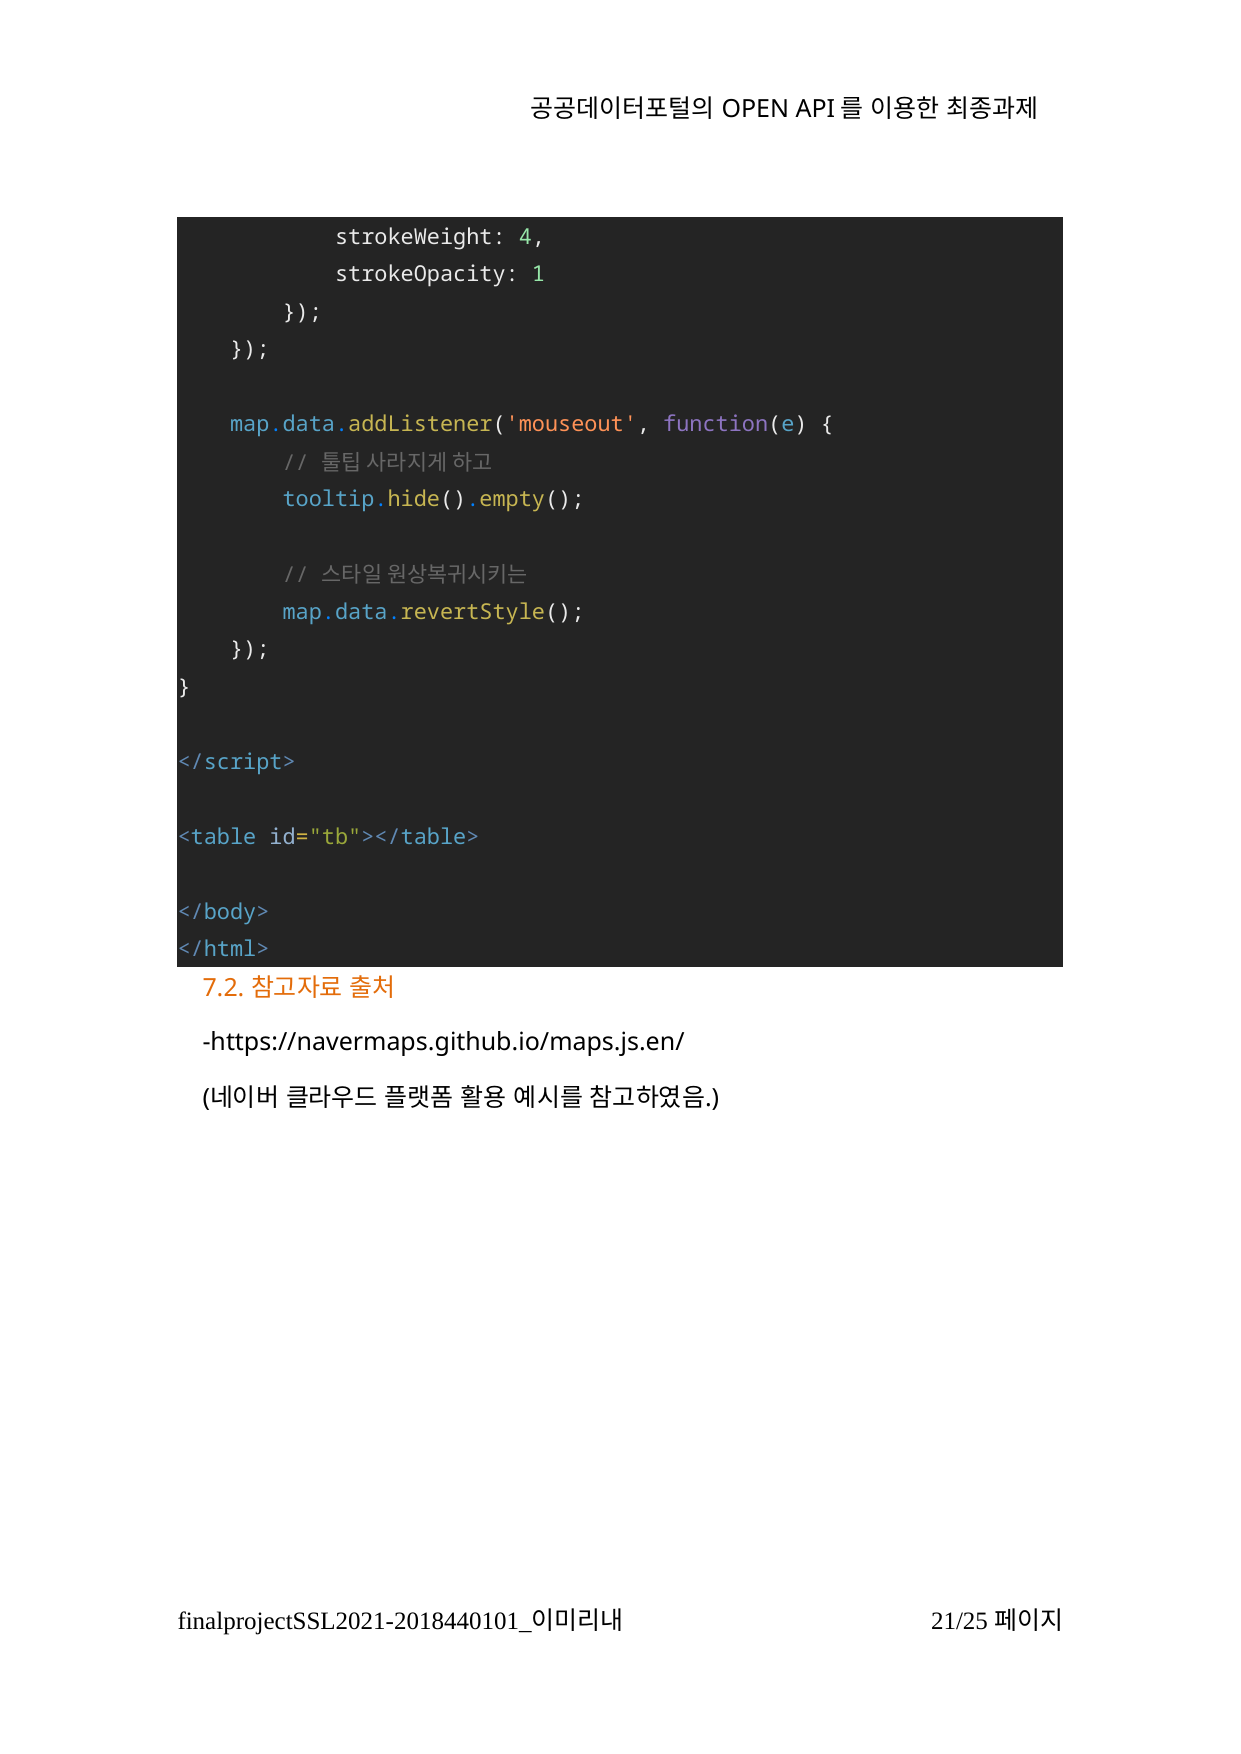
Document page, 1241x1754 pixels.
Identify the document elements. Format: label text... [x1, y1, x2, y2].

text // 툴팁 사라지게 하고 [177, 442, 1063, 479]
text }); [177, 292, 1063, 329]
text tooltip.hide().empty(); [177, 479, 1063, 517]
text strokeWeight: 4, [177, 217, 1063, 254]
text } [177, 667, 1063, 704]
text map.data.addListener('mouseout', function(e) { [177, 404, 1063, 442]
text map.data.revertStyle(); [177, 592, 1063, 629]
text </script> [177, 742, 1063, 779]
text 7.2. 참고자료 출처 [177, 967, 1063, 1004]
text }); [177, 329, 1063, 367]
text }); [177, 629, 1063, 667]
text (네이버 클라우드 플랫폼 활용 예시를 참고하였음.) [177, 1077, 1063, 1114]
text <table id="tb"></table> [177, 817, 1063, 854]
text // 스타일 원상복귀시키는 [177, 554, 1063, 592]
text </html> [177, 929, 1063, 967]
text strokeOpacity: 1 [177, 254, 1063, 292]
text -https://navermaps.github.io/maps.js.en/ [177, 1022, 1063, 1060]
text </body> [177, 892, 1063, 929]
